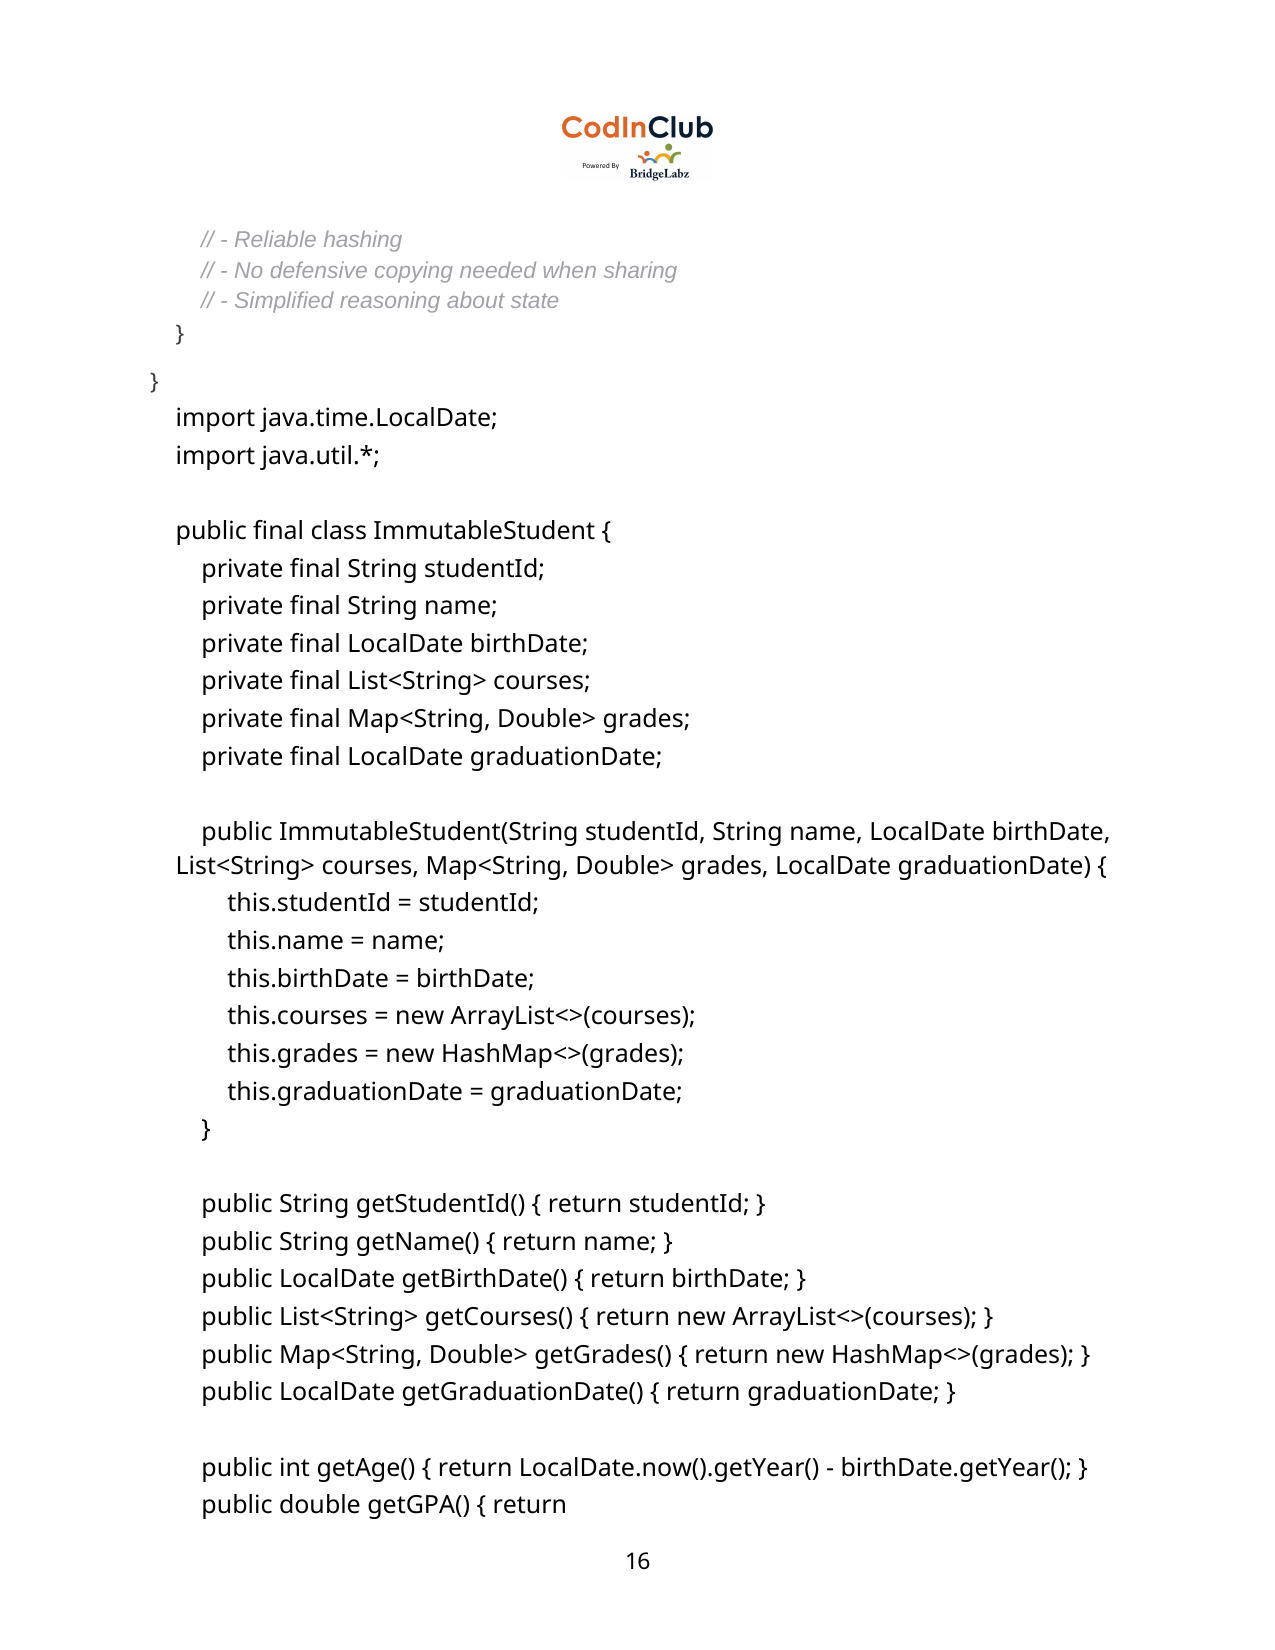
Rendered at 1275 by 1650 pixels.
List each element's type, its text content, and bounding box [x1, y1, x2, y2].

text public String getStudentId() { return studentId; } [175, 1186, 1125, 1220]
text // - Reliable hashing [201, 226, 1125, 253]
text // - No defensive copying needed when sharing [201, 257, 1125, 283]
text private final LocalDate graduationDate; [175, 738, 1125, 772]
text private final LocalDate birthDate; [175, 625, 1125, 659]
text } [175, 317, 1125, 348]
text public LocalDate getGraduationDate() { return graduationDate; } [175, 1374, 1125, 1408]
text } [175, 1111, 1125, 1145]
text private final String studentId; [175, 550, 1125, 584]
text import java.time.LocalDate; [175, 400, 1125, 434]
text private final Map<String, Double> grades; [175, 701, 1125, 735]
text this.courses = new ArrayList<>(courses); [175, 998, 1125, 1032]
text this.grades = new HashMap<>(grades); [175, 1036, 1125, 1069]
text this.birthDate = birthDate; [175, 960, 1125, 994]
text public ImmutableStudent(String studentId, String name, LocalDate birthDate, List<String> courses, Map<String, Double> grades, LocalDate graduationDate) { [175, 813, 1125, 882]
text public Map<String, Double> getGrades() { return new HashMap<>(grades); } [175, 1336, 1125, 1370]
text import java.util.*; [175, 437, 1125, 471]
text public double getGPA() { return grades.values().stream().mapToDouble(Double::doubleValue).average().orElse(0); } [175, 1487, 1125, 1521]
text public String getName() { return name; } [175, 1223, 1125, 1258]
text this.name = name; [175, 923, 1125, 957]
text // - Simplified reasoning about state [201, 287, 1125, 313]
text this.graduationDate = graduationDate; [175, 1073, 1125, 1107]
text public final class ImmutableStudent { [175, 513, 1125, 547]
text private final String name; [175, 588, 1125, 622]
text } [150, 365, 1125, 396]
text public LocalDate getBirthDate() { return birthDate; } [175, 1261, 1125, 1295]
text private final List<String> courses; [175, 663, 1125, 697]
picture [562, 115, 714, 181]
text public int getAge() { return LocalDate.now().getYear() - birthDate.getYear(); } [175, 1449, 1125, 1483]
text this.studentId = studentId; [175, 885, 1125, 919]
text public List<String> getCourses() { return new ArrayList<>(courses); } [175, 1299, 1125, 1333]
